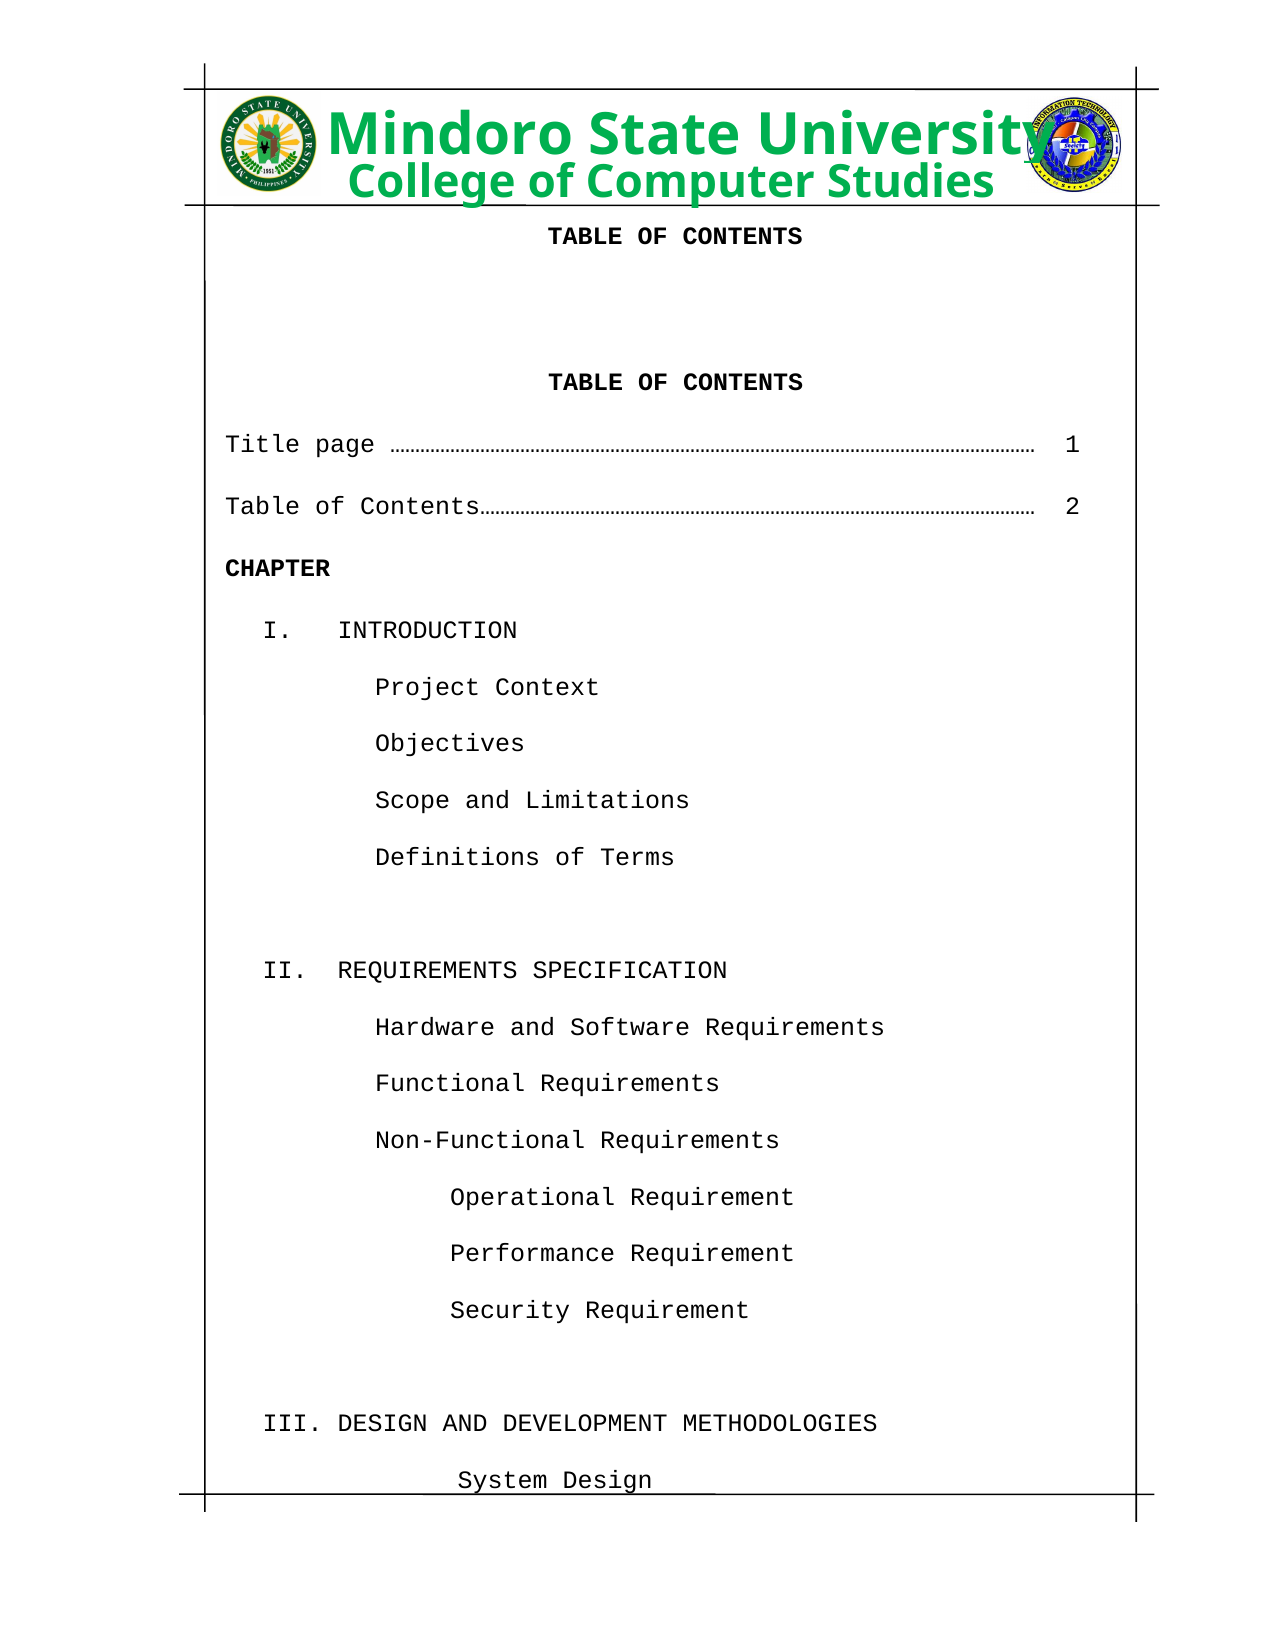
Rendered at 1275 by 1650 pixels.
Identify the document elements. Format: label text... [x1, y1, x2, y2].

text Project Context [337, 674, 1126, 702]
text Hardware and Software Requirements [375, 1014, 1126, 1042]
text Title page ………………………………………………………………………………………………………………… 1 [225, 432, 1126, 460]
text Objectives [337, 731, 1126, 759]
list DESIGN AND DEVELOPMENT METHODOLOGIES [262, 1411, 1126, 1439]
picture [216, 91, 321, 196]
picture [1026, 96, 1122, 193]
text Scope and Limitations [337, 787, 1126, 816]
text CHAPTER [225, 556, 1126, 584]
text Non-Functional Requirements [375, 1127, 1126, 1156]
text Performance Requirement [375, 1241, 1126, 1269]
text Definitions of Terms [337, 844, 1126, 872]
text Security Requirement [375, 1297, 1126, 1326]
text Table of Contents………………………………………………………………………………………………… 2 [225, 494, 1126, 522]
list REQUIREMENTS SPECIFICATION [262, 957, 1126, 986]
text TABLE OF CONTENTS [225, 223, 1125, 252]
text Functional Requirements [375, 1071, 1126, 1099]
text System Design [337, 1467, 1126, 1496]
list INTRODUCTION [262, 617, 1126, 646]
picture [1026, 133, 1035, 161]
text Operational Requirement [375, 1184, 1126, 1212]
text TABLE OF CONTENTS [225, 370, 1126, 398]
